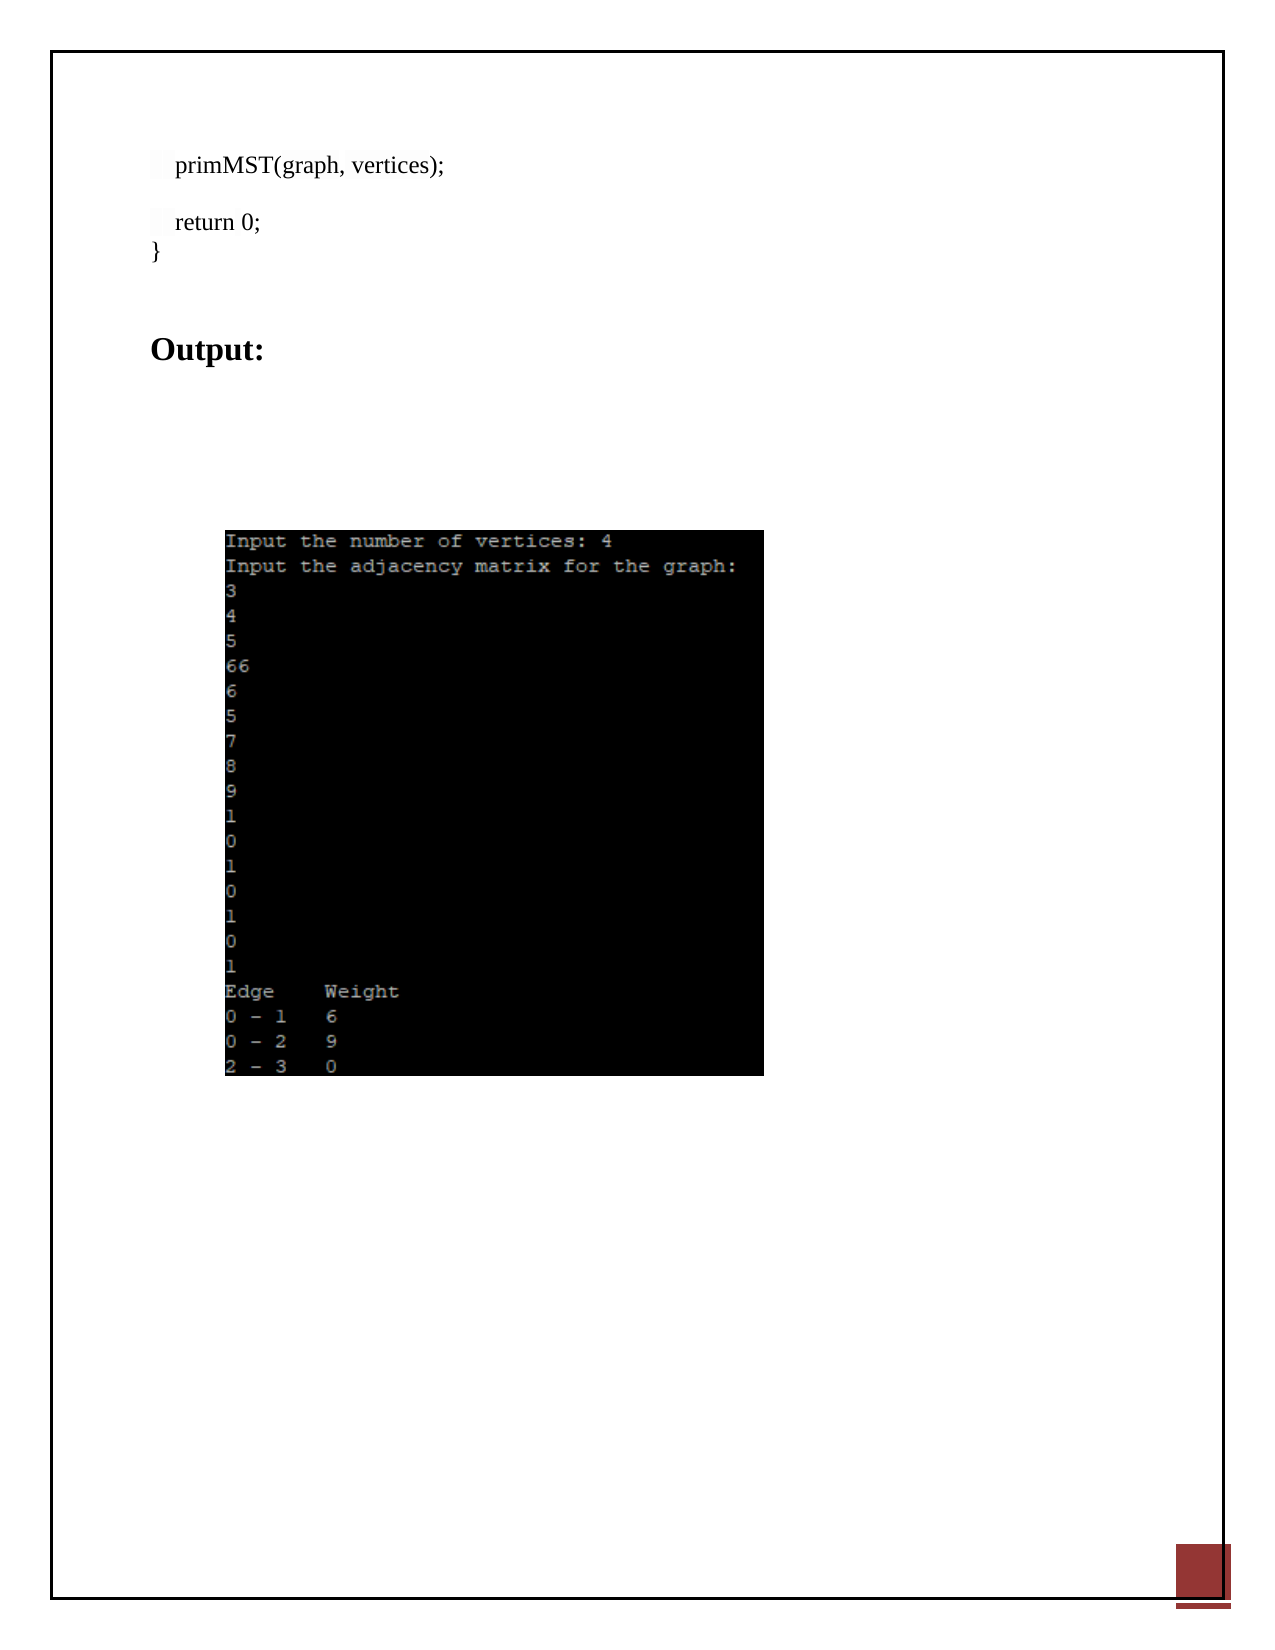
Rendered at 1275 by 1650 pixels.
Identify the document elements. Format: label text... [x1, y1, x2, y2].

text Output: [150, 329, 1125, 368]
text } [150, 236, 1125, 265]
text primMST(graph, vertices); [429, 150, 1125, 179]
picture [225, 530, 764, 1076]
text return 0; [150, 207, 1125, 236]
text primMST(graph, vertices); [175, 150, 282, 179]
